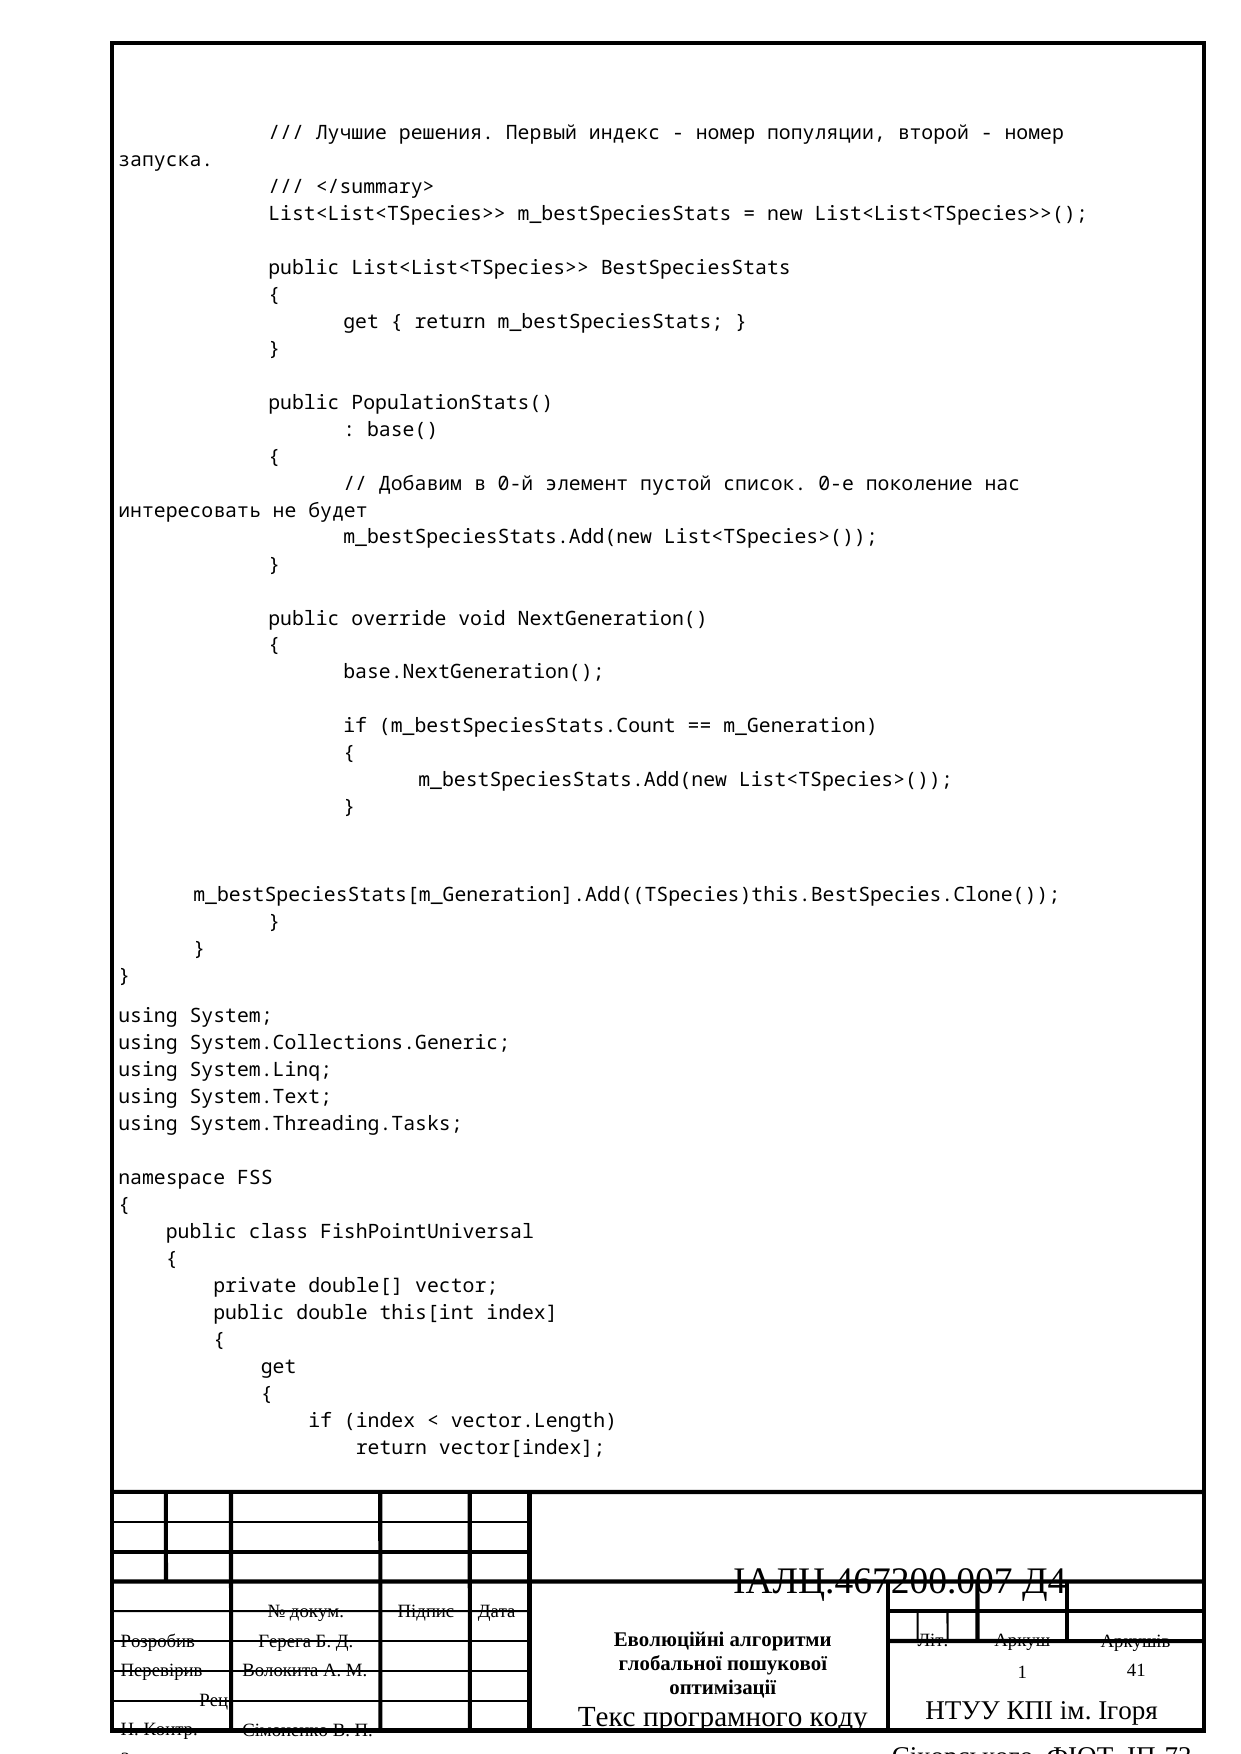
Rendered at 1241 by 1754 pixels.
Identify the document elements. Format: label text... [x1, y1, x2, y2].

text using System.Text; [118, 1082, 1122, 1109]
text } [118, 334, 1122, 361]
text using System.Linq; [118, 1055, 1122, 1082]
text } [118, 961, 1122, 988]
text if (m_bestSpeciesStats.Count == m_Generation) [118, 712, 1122, 739]
text } [118, 793, 1122, 819]
text namespace FSS [118, 1163, 1122, 1190]
text m_bestSpeciesStats.Add(new List<TSpecies>()); [118, 523, 1122, 550]
text using System.Threading.Tasks; [118, 1109, 1122, 1136]
text public List<List<TSpecies>> BestSpeciesStats [118, 253, 1122, 280]
text { [118, 1244, 1122, 1271]
text /// Лучшие решения. Первый индекс - номер популяции, второй - номер запуска. [118, 118, 1122, 172]
text List<List<TSpecies>> m_bestSpeciesStats = new List<List<TSpecies>>(); [118, 199, 1122, 226]
text { [118, 631, 1122, 658]
text public PopulationStats() [118, 388, 1122, 415]
text { [118, 1379, 1122, 1406]
text public double this[int index] [118, 1298, 1122, 1325]
text using System; [118, 1001, 1122, 1028]
text m_bestSpeciesStats.Add(new List<TSpecies>()); [118, 766, 1122, 793]
text get { return m_bestSpeciesStats; } [118, 307, 1122, 334]
text // Добавим в 0-й элемент пустой список. 0-е поколение нас интересовать не будет [118, 469, 1122, 523]
text base.NextGeneration(); [118, 658, 1122, 685]
text get [118, 1352, 1122, 1379]
text private double[] vector; [118, 1271, 1122, 1298]
text if (index < vector.Length) [118, 1406, 1122, 1433]
text { [118, 739, 1122, 766]
text { [118, 1190, 1122, 1217]
text public class FishPointUniversal [118, 1217, 1122, 1244]
text { [118, 442, 1122, 469]
text } [118, 907, 1122, 934]
text public override void NextGeneration() [118, 604, 1122, 631]
text /// </summary> [118, 172, 1122, 199]
text } [118, 550, 1122, 577]
text : base() [118, 415, 1122, 442]
text using System.Collections.Generic; [118, 1028, 1122, 1055]
text { [118, 1325, 1122, 1352]
text } [118, 934, 1122, 961]
text m_bestSpeciesStats[m_Generation].Add((TSpecies)this.BestSpecies.Clone()); [118, 847, 1122, 907]
text return vector[index]; [118, 1433, 1122, 1460]
text { [118, 280, 1122, 307]
